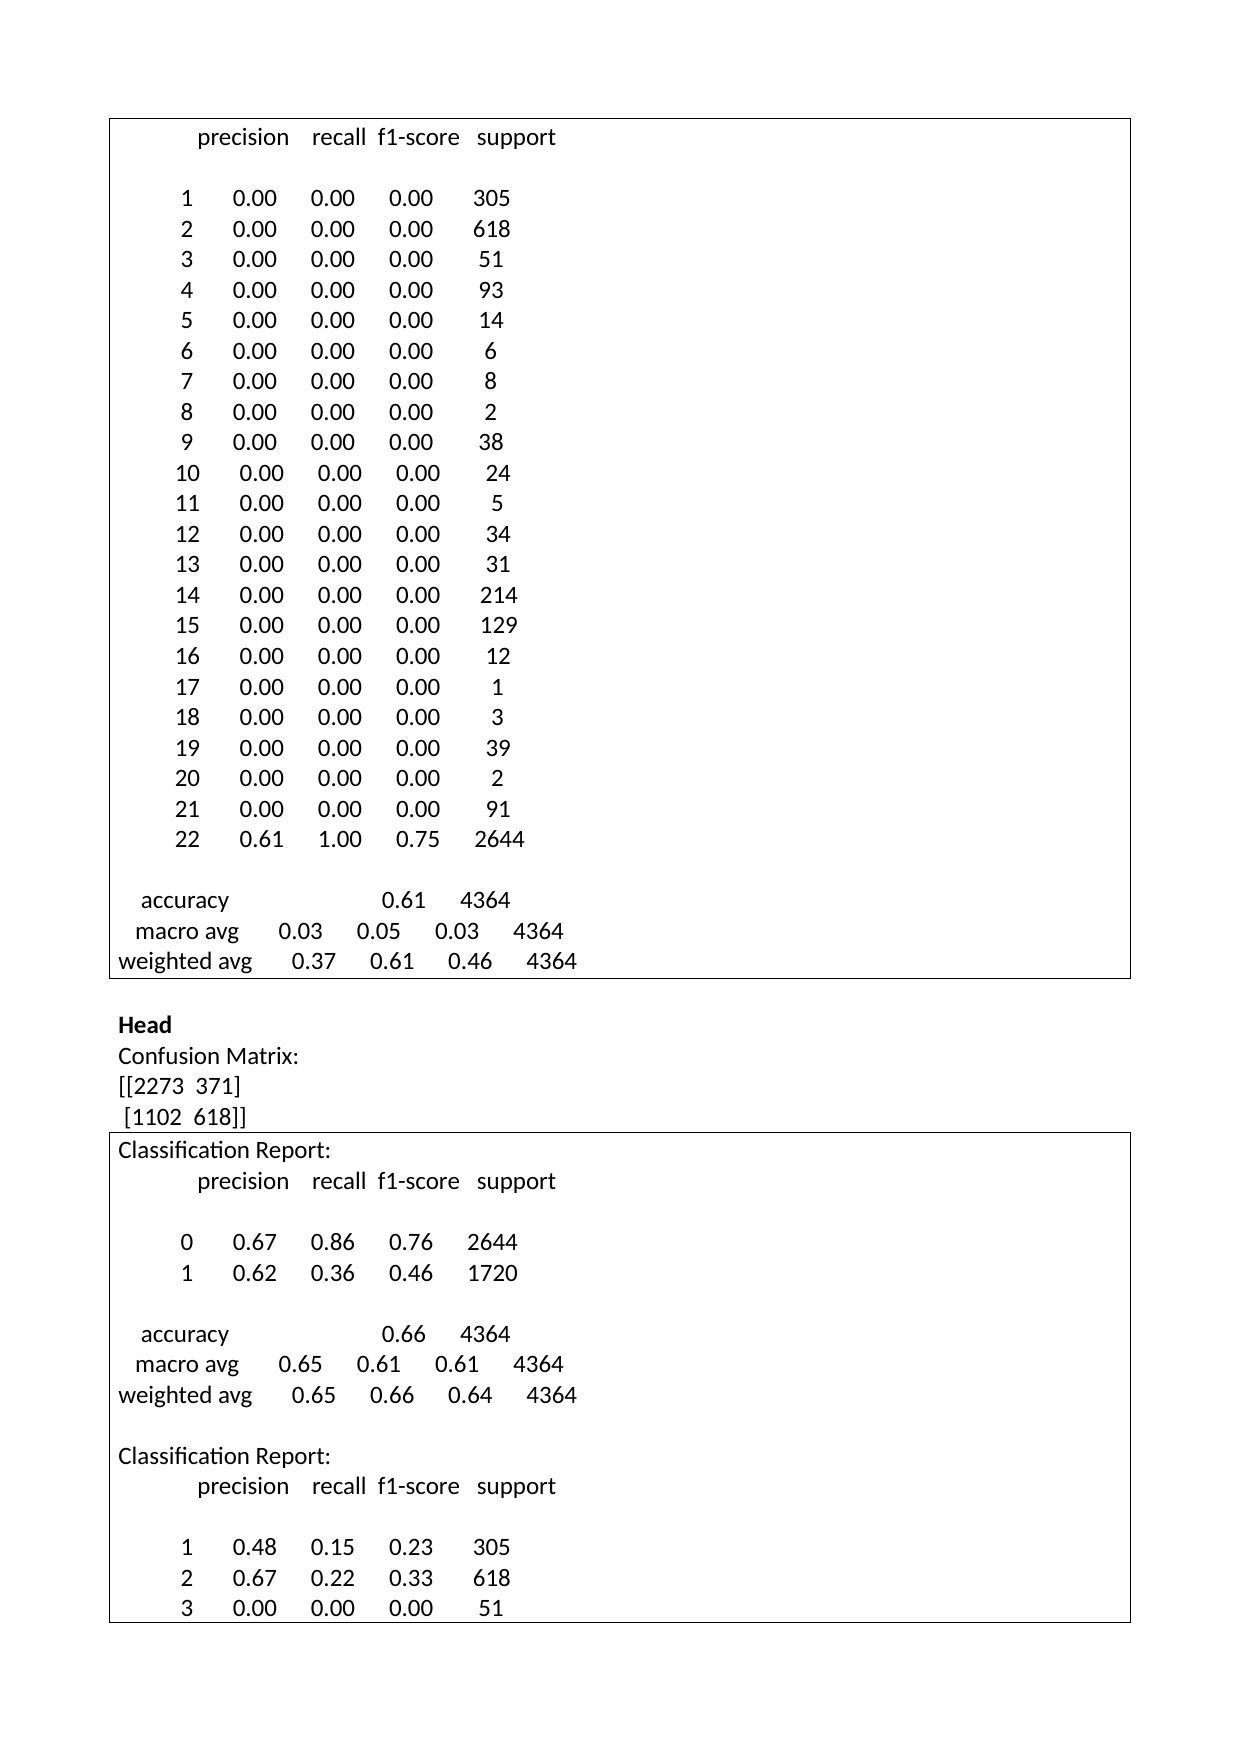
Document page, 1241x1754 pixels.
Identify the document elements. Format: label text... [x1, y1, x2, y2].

text 15 0.00 0.00 0.00 129 [118, 609, 1122, 640]
text 18 0.00 0.00 0.00 3 [118, 701, 1122, 732]
text 8 0.00 0.00 0.00 2 [118, 396, 1122, 426]
text 16 0.00 0.00 0.00 12 [118, 640, 1122, 671]
text 20 0.00 0.00 0.00 2 [118, 762, 1122, 793]
text Classification Report: [118, 1440, 1122, 1470]
text [1102 618]] [118, 1101, 1122, 1132]
text 9 0.00 0.00 0.00 38 [118, 426, 1122, 457]
text 1 0.48 0.15 0.23 305 [118, 1531, 1122, 1562]
text 11 0.00 0.00 0.00 5 [118, 487, 1122, 518]
text 2 0.67 0.22 0.33 618 [118, 1562, 1122, 1592]
text 22 0.61 1.00 0.75 2644 [118, 823, 1122, 854]
text weighted avg 0.37 0.61 0.46 4364 [110, 942, 1130, 978]
text weighted avg 0.65 0.66 0.64 4364 [118, 1379, 1122, 1409]
text precision recall f1-score support [118, 1470, 1122, 1501]
text accuracy 0.61 4364 [118, 884, 1122, 915]
text 1 0.00 0.00 0.00 305 [118, 182, 1122, 213]
text precision recall f1-score support [118, 1165, 1122, 1196]
text 4 0.00 0.00 0.00 93 [118, 274, 1122, 304]
text 21 0.00 0.00 0.00 91 [118, 793, 1122, 823]
text 14 0.00 0.00 0.00 214 [118, 579, 1122, 609]
text 5 0.00 0.00 0.00 14 [118, 304, 1122, 335]
text 17 0.00 0.00 0.00 1 [118, 671, 1122, 701]
text macro avg 0.65 0.61 0.61 4364 [118, 1348, 1122, 1379]
text accuracy 0.66 4364 [118, 1318, 1122, 1348]
text 0 0.67 0.86 0.76 2644 [118, 1226, 1122, 1257]
text 7 0.00 0.00 0.00 8 [118, 365, 1122, 396]
text Head [118, 1009, 1122, 1040]
text 10 0.00 0.00 0.00 24 [118, 457, 1122, 487]
text precision recall f1-score support [110, 119, 1130, 152]
text 2 0.00 0.00 0.00 618 [118, 213, 1122, 243]
text 3 0.00 0.00 0.00 51 [118, 1592, 1122, 1622]
text 19 0.00 0.00 0.00 39 [118, 732, 1122, 762]
text [[2273 371] [118, 1071, 1122, 1101]
text 6 0.00 0.00 0.00 6 [118, 335, 1122, 365]
text 3 0.00 0.00 0.00 51 [118, 243, 1122, 274]
text Confusion Matrix: [118, 1040, 1122, 1071]
text 12 0.00 0.00 0.00 34 [118, 518, 1122, 548]
text macro avg 0.03 0.05 0.03 4364 [118, 915, 1122, 942]
text 1 0.62 0.36 0.46 1720 [118, 1257, 1122, 1287]
text 13 0.00 0.00 0.00 31 [118, 548, 1122, 579]
text Classification Report: [110, 1133, 1130, 1165]
